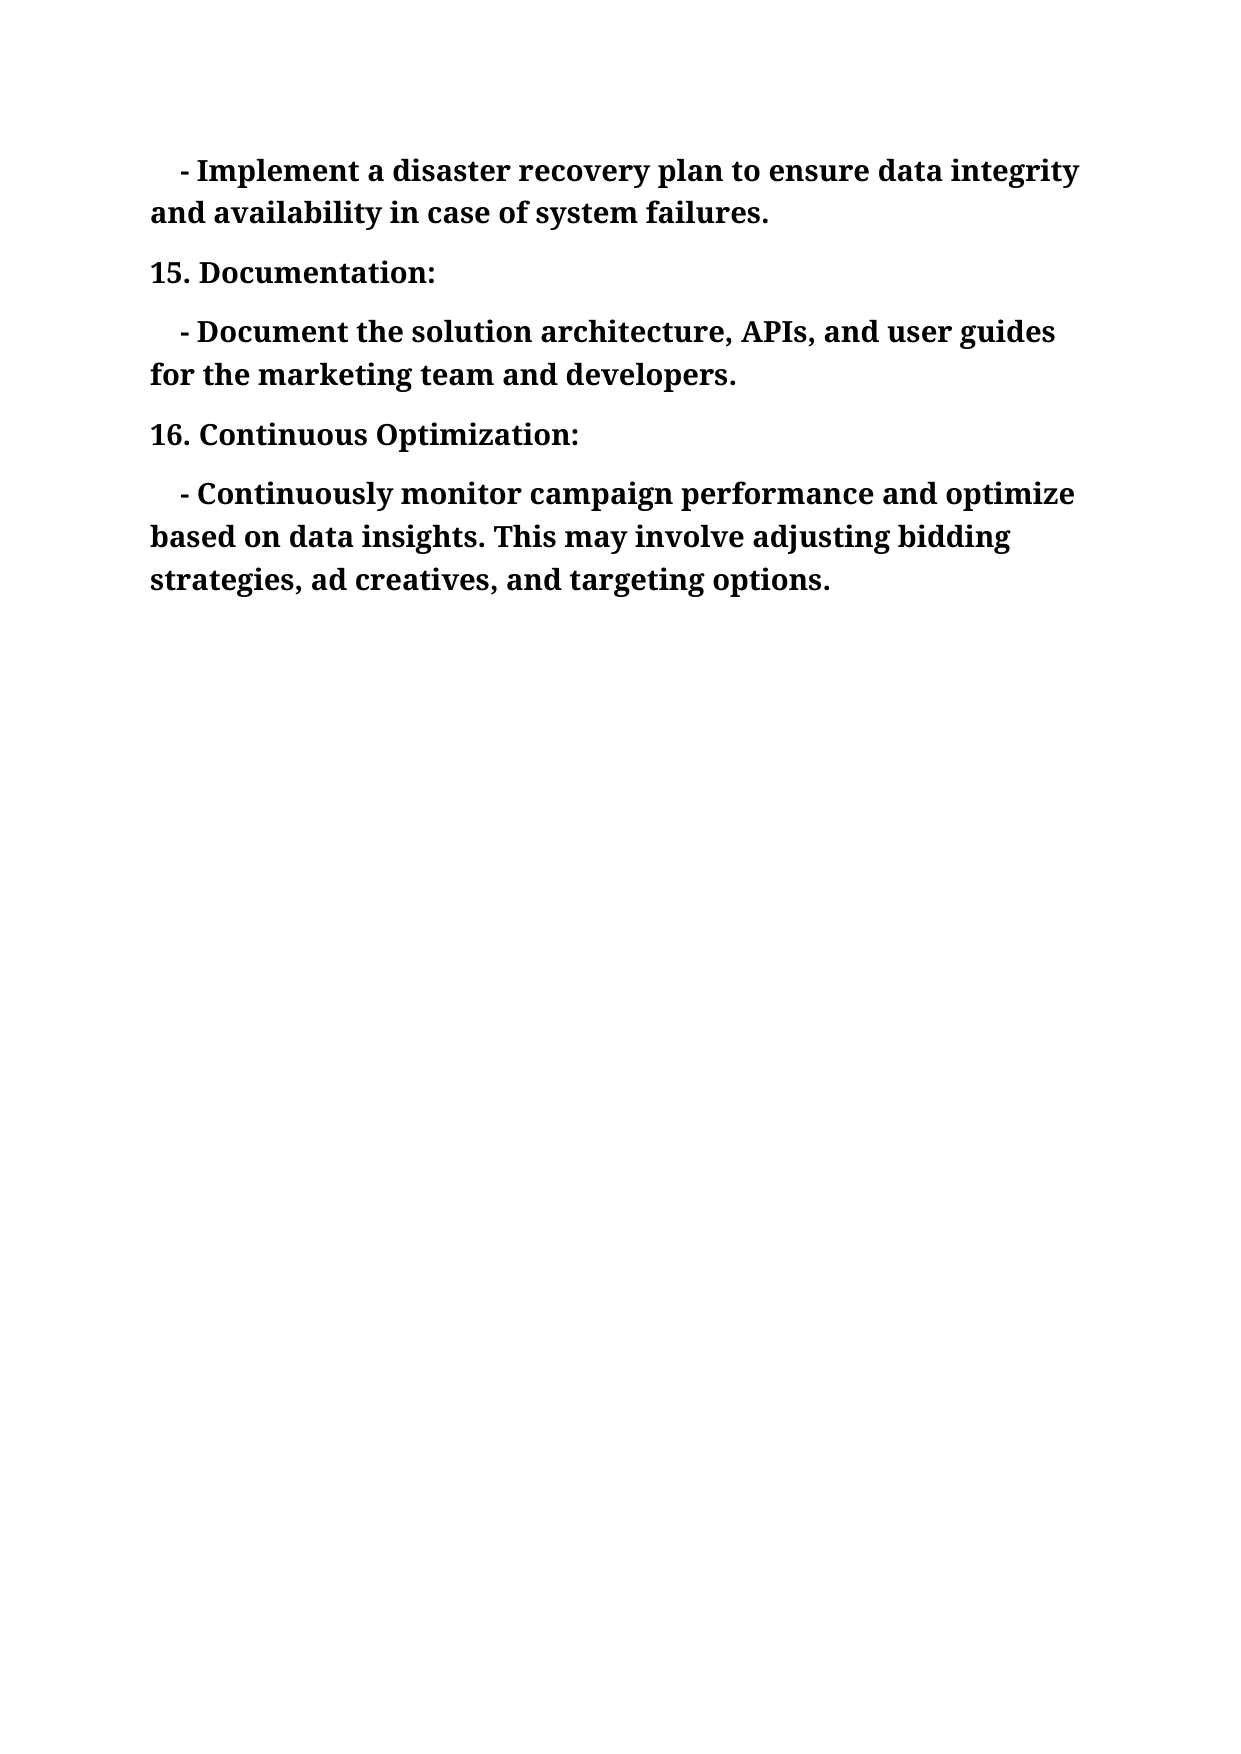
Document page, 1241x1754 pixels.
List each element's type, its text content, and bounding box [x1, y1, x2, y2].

text - Continuously monitor campaign performance and optimize based on data insights. This may involve adjusting bidding strategies, ad creatives, and targeting options. [150, 473, 1090, 599]
text 16. Continuous Optimization: [150, 414, 1090, 454]
text - Implement a disaster recovery plan to ensure data integrity and availability in case of system failures. [150, 150, 1090, 232]
text - Document the solution architecture, APIs, and user guides for the marketing team and developers. [150, 312, 1090, 394]
text 15. Documentation: [150, 252, 1090, 292]
